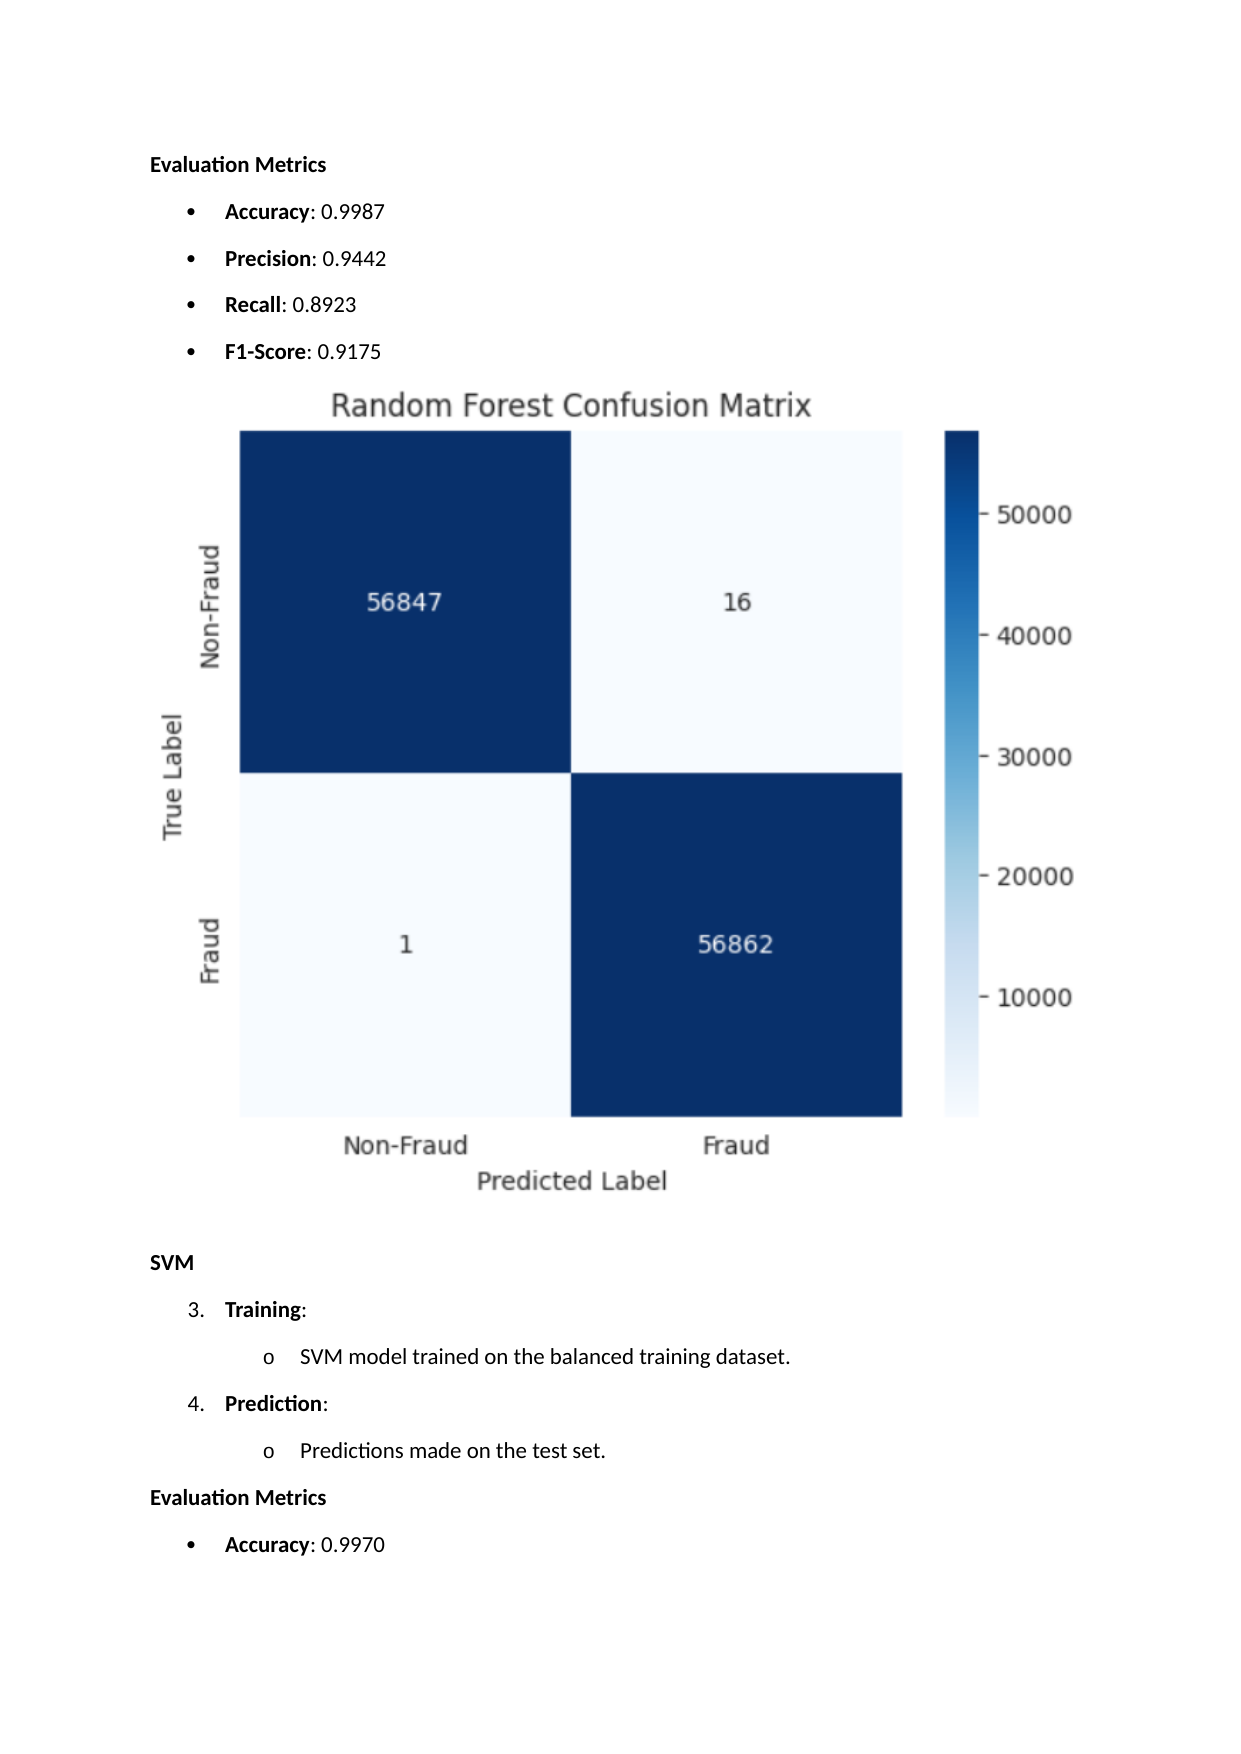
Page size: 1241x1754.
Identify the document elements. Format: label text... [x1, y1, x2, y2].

list SVM model trained on the balanced training dataset. [262, 1342, 1090, 1370]
list Prediction: [187, 1389, 1090, 1417]
list Accuracy: 0.9970 [187, 1530, 1090, 1558]
list Predictions made on the test set. [262, 1436, 1090, 1465]
picture [150, 384, 1091, 1230]
text Evaluation Metrics [150, 150, 1090, 178]
list F1-Score: 0.9175 [187, 337, 1090, 366]
text SVM [150, 1248, 1090, 1276]
list Precision: 0.9442 [187, 244, 1090, 272]
list Accuracy: 0.9987 [187, 197, 1090, 225]
list Recall: 0.8923 [187, 291, 1090, 319]
text Evaluation Metrics [150, 1483, 1090, 1512]
list Training: [187, 1295, 1090, 1323]
